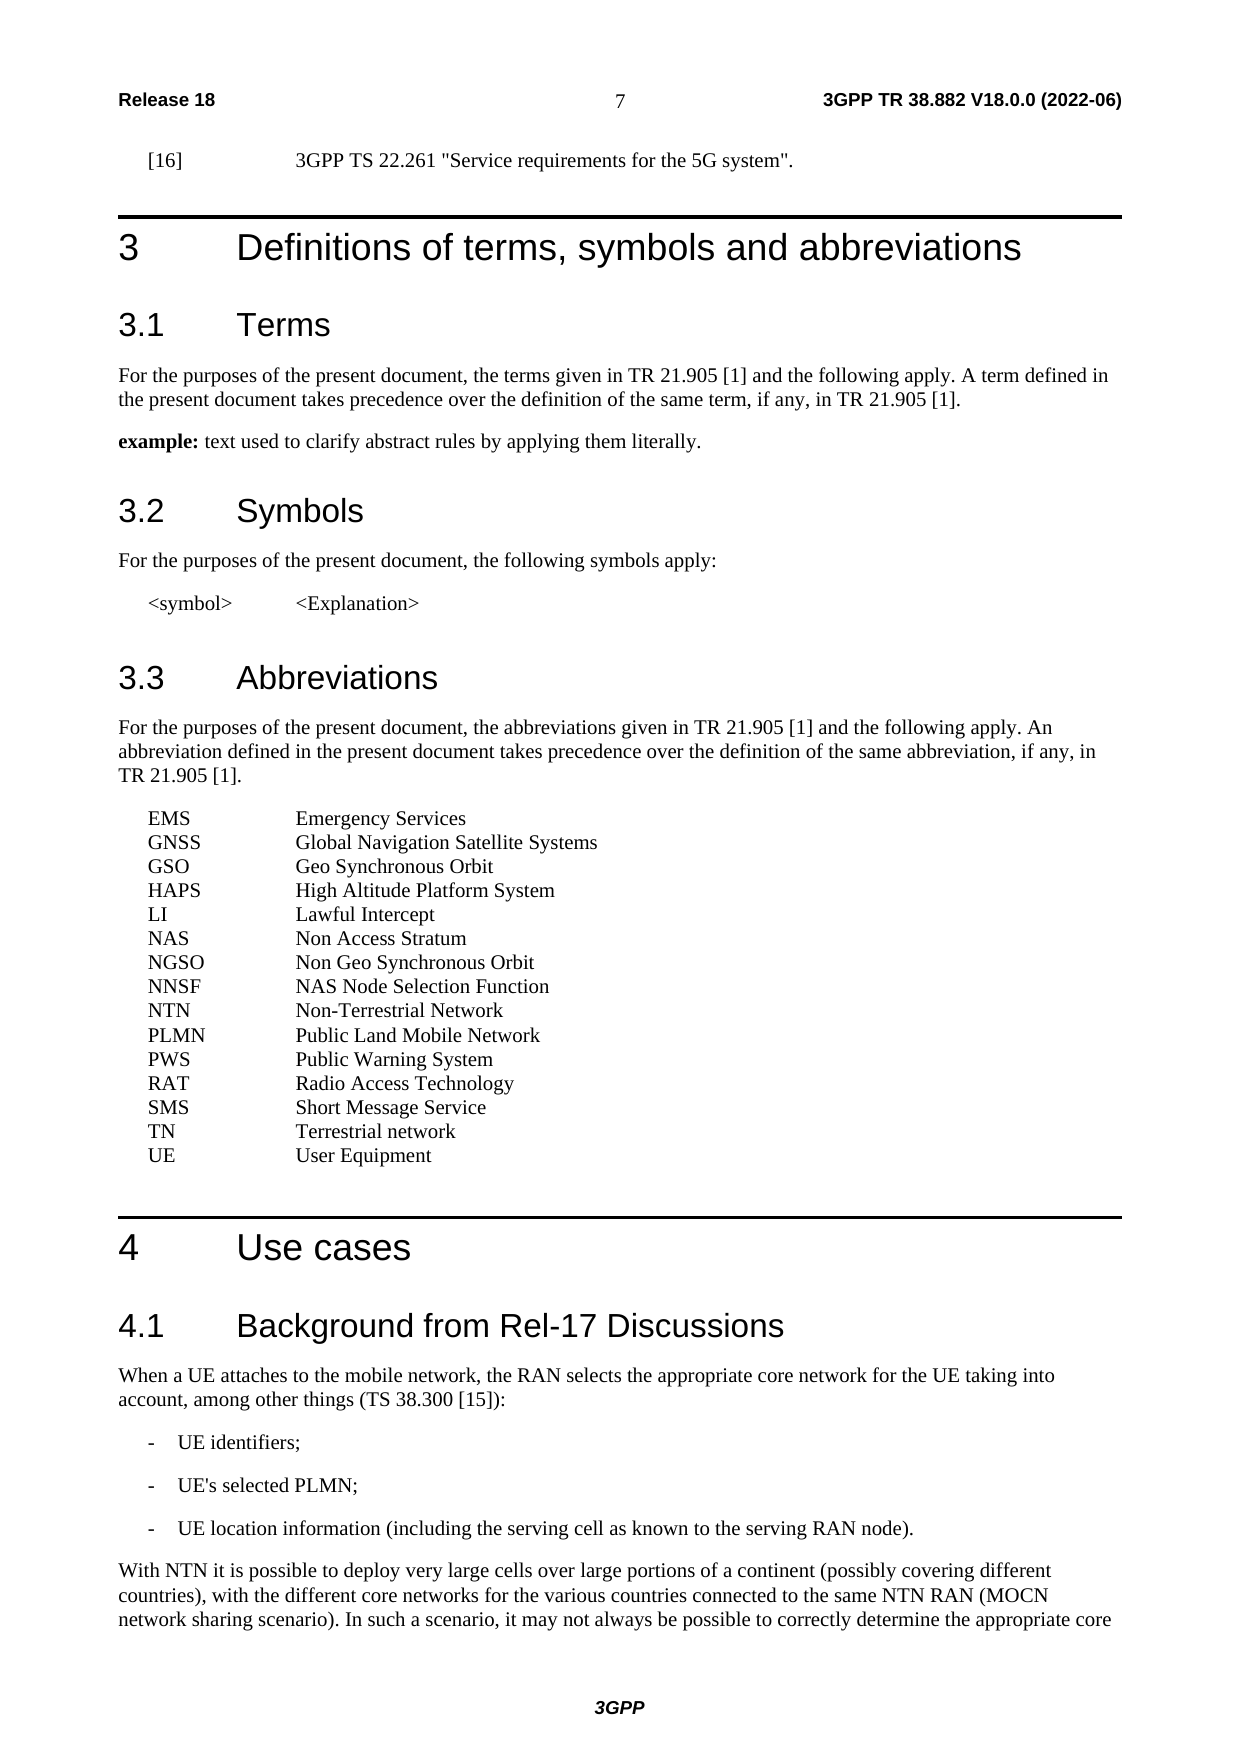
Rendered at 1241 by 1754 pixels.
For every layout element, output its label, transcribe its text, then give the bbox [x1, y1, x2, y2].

text SMS Short Message Service [148, 1095, 1122, 1119]
text NGSO Non Geo Synchronous Orbit [148, 950, 1122, 974]
text - UE location information (including the serving cell as known to the serving RAN node). [148, 1516, 1122, 1540]
text UE User Equipment [148, 1143, 1122, 1167]
text For the purposes of the present document, the terms given in TR 21.905 [1] and the following apply. A term defined in the present document takes precedence over the definition of the same term, if any, in TR 21.905 [1]. [118, 362, 1122, 411]
text RAT Radio Access Technology [148, 1071, 1122, 1095]
text PLMN Public Land Mobile Network [148, 1022, 1122, 1047]
text example: text used to clarify abstract rules by applying them literally. [118, 429, 1122, 453]
text [16] 3GPP TS 22.261 "Service requirements for the 5G system". [148, 147, 1122, 172]
text - UE's selected PLMN; [148, 1473, 1122, 1497]
text HAPS High Altitude Platform System [148, 878, 1122, 902]
text For the purposes of the present document, the following symbols apply: [118, 548, 1122, 572]
text For the purposes of the present document, the abbreviations given in TR 21.905 [1] and the following apply. An abbreviation defined in the present document takes precedence over the definition of the same abbreviation, if any, in TR 21.905 [1]. [118, 715, 1122, 787]
subtitle 3 Definitions of terms, symbols and abbreviations [118, 219, 1122, 268]
text TN Terrestrial network [148, 1119, 1122, 1143]
subtitle 4.1 Background from Rel-17 Discussions [118, 1306, 1122, 1344]
text LI Lawful Intercept [148, 902, 1122, 926]
subtitle 3.1 Terms [118, 305, 1122, 344]
text EMS Emergency Services [148, 806, 1122, 830]
subtitle 3.3 Abbreviations [118, 658, 1122, 696]
text GNSS Global Navigation Satellite Systems [148, 830, 1122, 854]
text NTN Non-Terrestrial Network [148, 998, 1122, 1022]
text NNSF NAS Node Selection Function [148, 974, 1122, 998]
subtitle 4 Use cases [118, 1219, 1122, 1268]
text <symbol> <Explanation> [148, 591, 1122, 615]
text PWS Public Warning System [148, 1047, 1122, 1071]
text When a UE attaches to the mobile network, the RAN selects the appropriate core network for the UE taking into account, among other things (TS 38.300 [15]): [118, 1363, 1122, 1411]
text GSO Geo Synchronous Orbit [148, 854, 1122, 878]
text NAS Non Access Stratum [148, 926, 1122, 950]
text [118, 1558, 1122, 1631]
text - UE identifiers; [148, 1430, 1122, 1454]
subtitle 3.2 Symbols [118, 491, 1122, 529]
